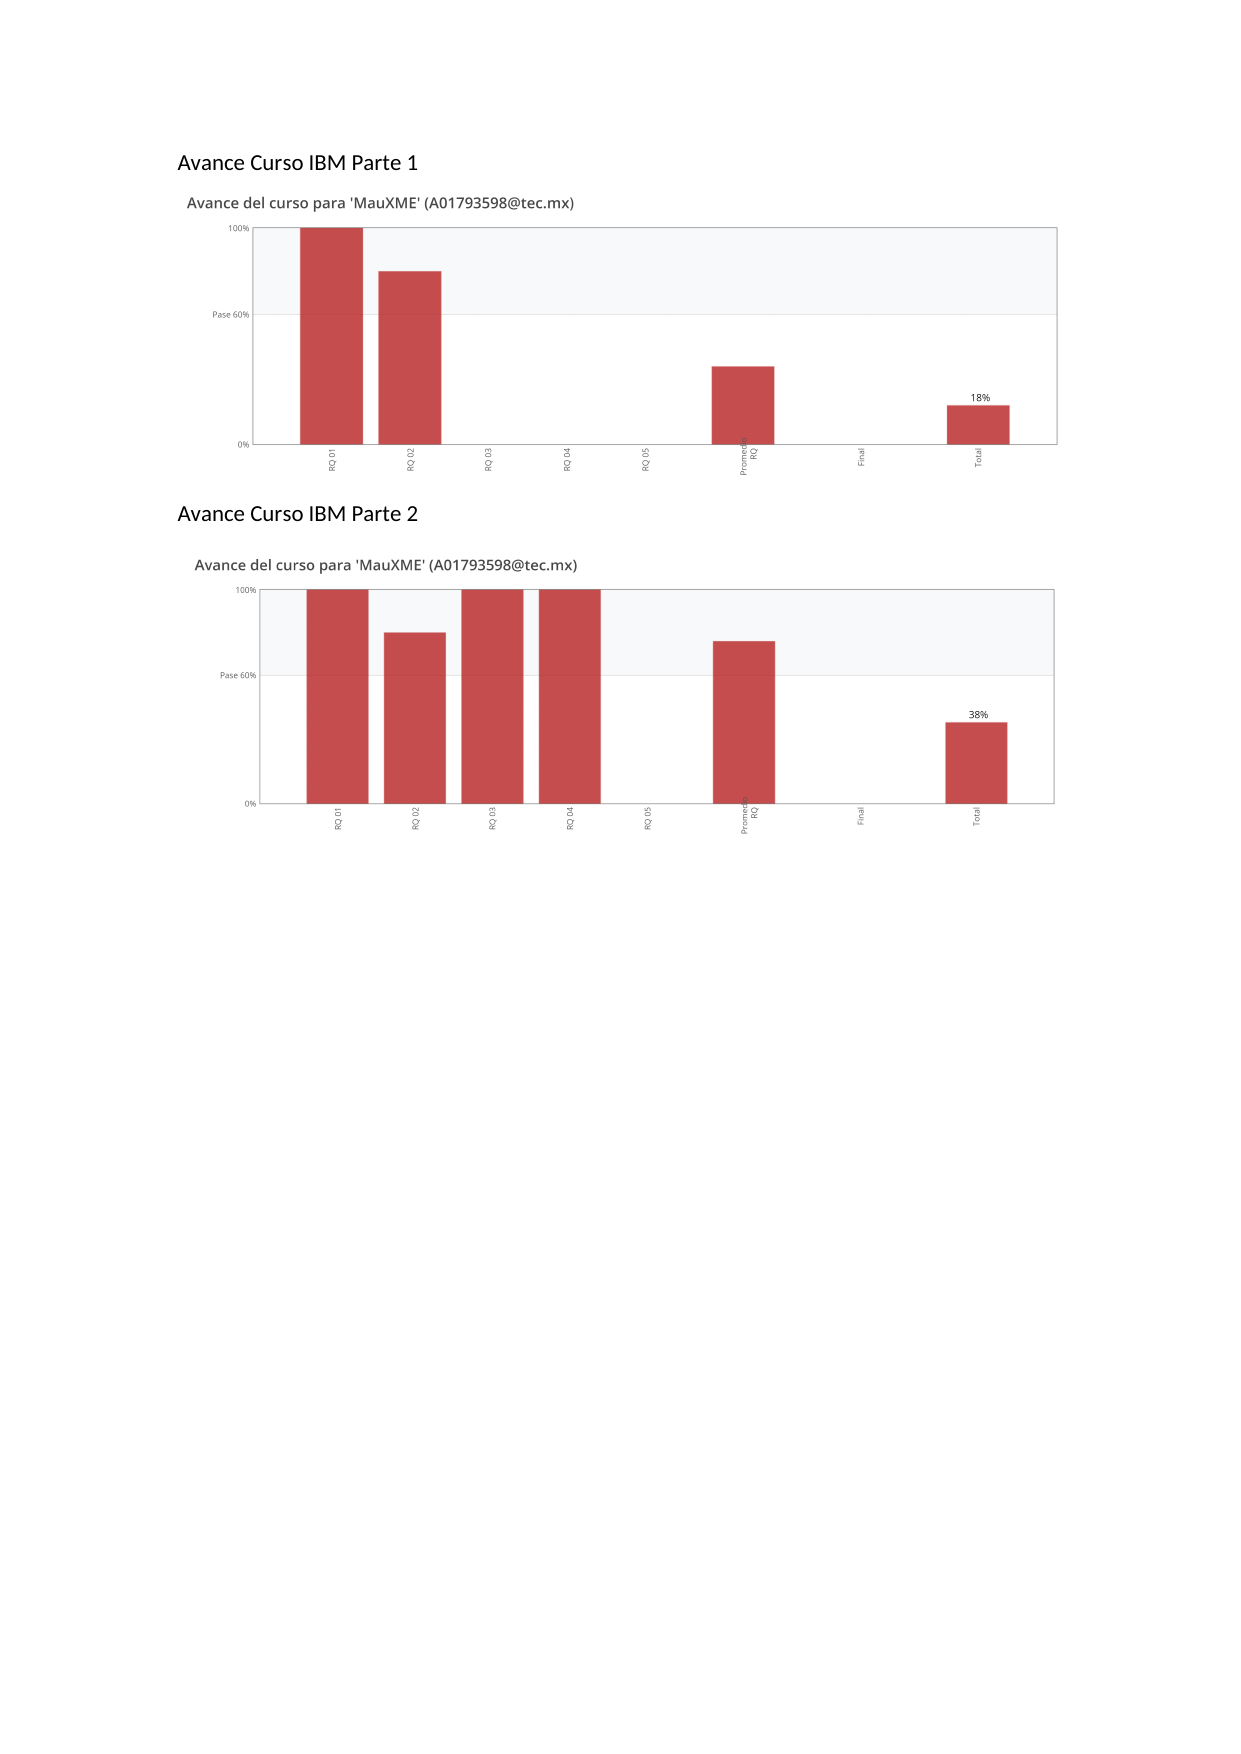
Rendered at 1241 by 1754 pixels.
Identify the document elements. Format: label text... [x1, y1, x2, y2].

picture [177, 546, 1063, 845]
text Avance Curso IBM Parte 2 [177, 499, 1063, 527]
picture [177, 194, 1063, 481]
text Avance Curso IBM Parte 1 [177, 148, 1063, 176]
